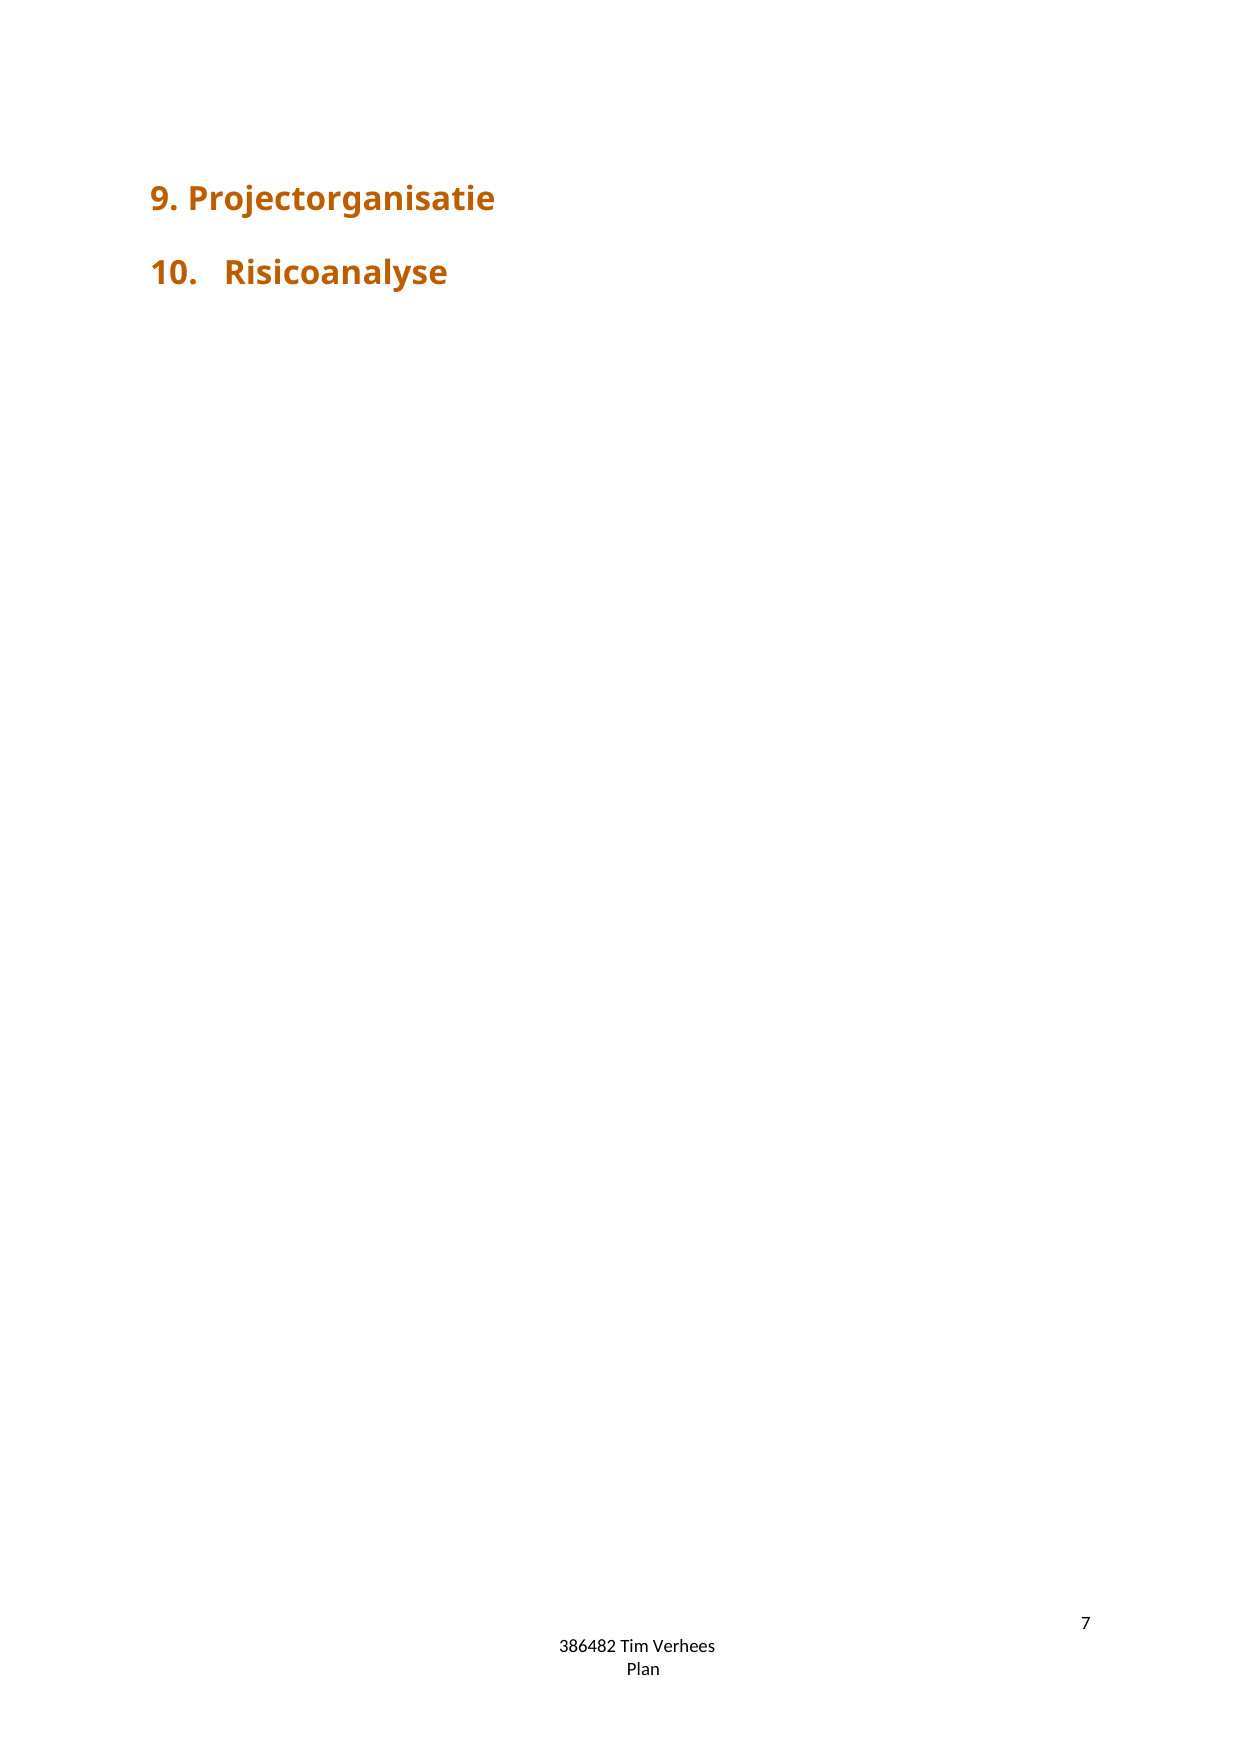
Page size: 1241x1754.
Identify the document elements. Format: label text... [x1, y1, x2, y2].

subtitle Risicoanalyse [150, 249, 1090, 294]
subtitle Projectorganisatie [150, 175, 1090, 220]
